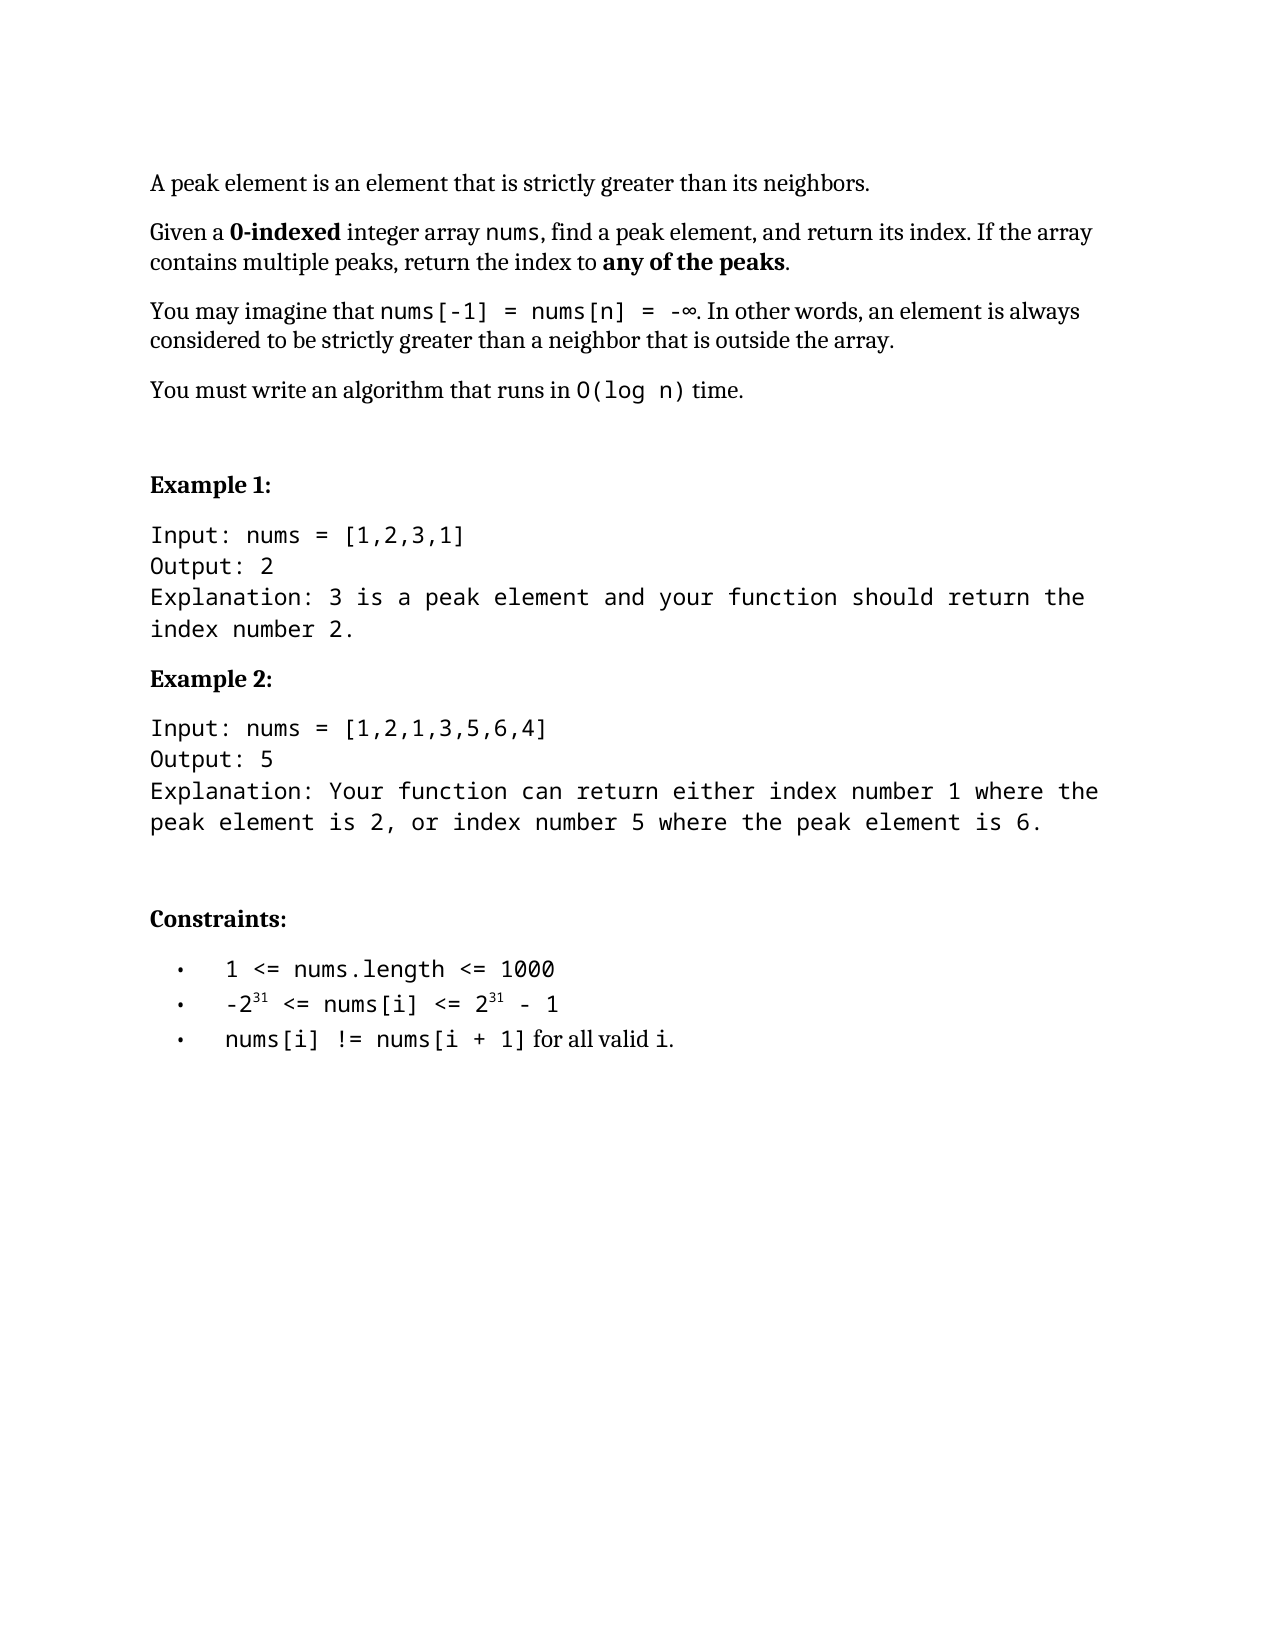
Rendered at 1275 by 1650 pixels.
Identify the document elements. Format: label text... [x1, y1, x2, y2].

text A peak element is an element that is strictly greater than its neighbors. [150, 169, 1125, 197]
text Constraints: [150, 905, 1125, 934]
text Example 2: [150, 664, 1125, 693]
list nums[i] != nums[i + 1] for all valid i. [175, 1023, 1125, 1054]
list 1 <= nums.length <= 1000 [175, 953, 1125, 984]
text Given a 0-indexed integer array nums, find a peak element, and return its index. If the array contains multiple peaks, return the index to any of the peaks. [150, 216, 1125, 276]
list -231 <= nums[i] <= 231 - 1 [175, 988, 1125, 1019]
text Input: nums = [1,2,3,1] Output: 2 Explanation: 3 is a peak element and your function should return the index number 2. [150, 519, 1125, 644]
text You must write an algorithm that runs in O(log n) time. [150, 374, 1125, 405]
text Example 1: [150, 471, 1125, 500]
text You may imagine that nums[-1] = nums[n] = -∞. In other words, an element is always considered to be strictly greater than a neighbor that is outside the array. [150, 295, 1125, 355]
text Input: nums = [1,2,1,3,5,6,4] Output: 5 Explanation: Your function can return either index number 1 where the peak element is 2, or index number 5 where the peak element is 6. [150, 712, 1125, 837]
